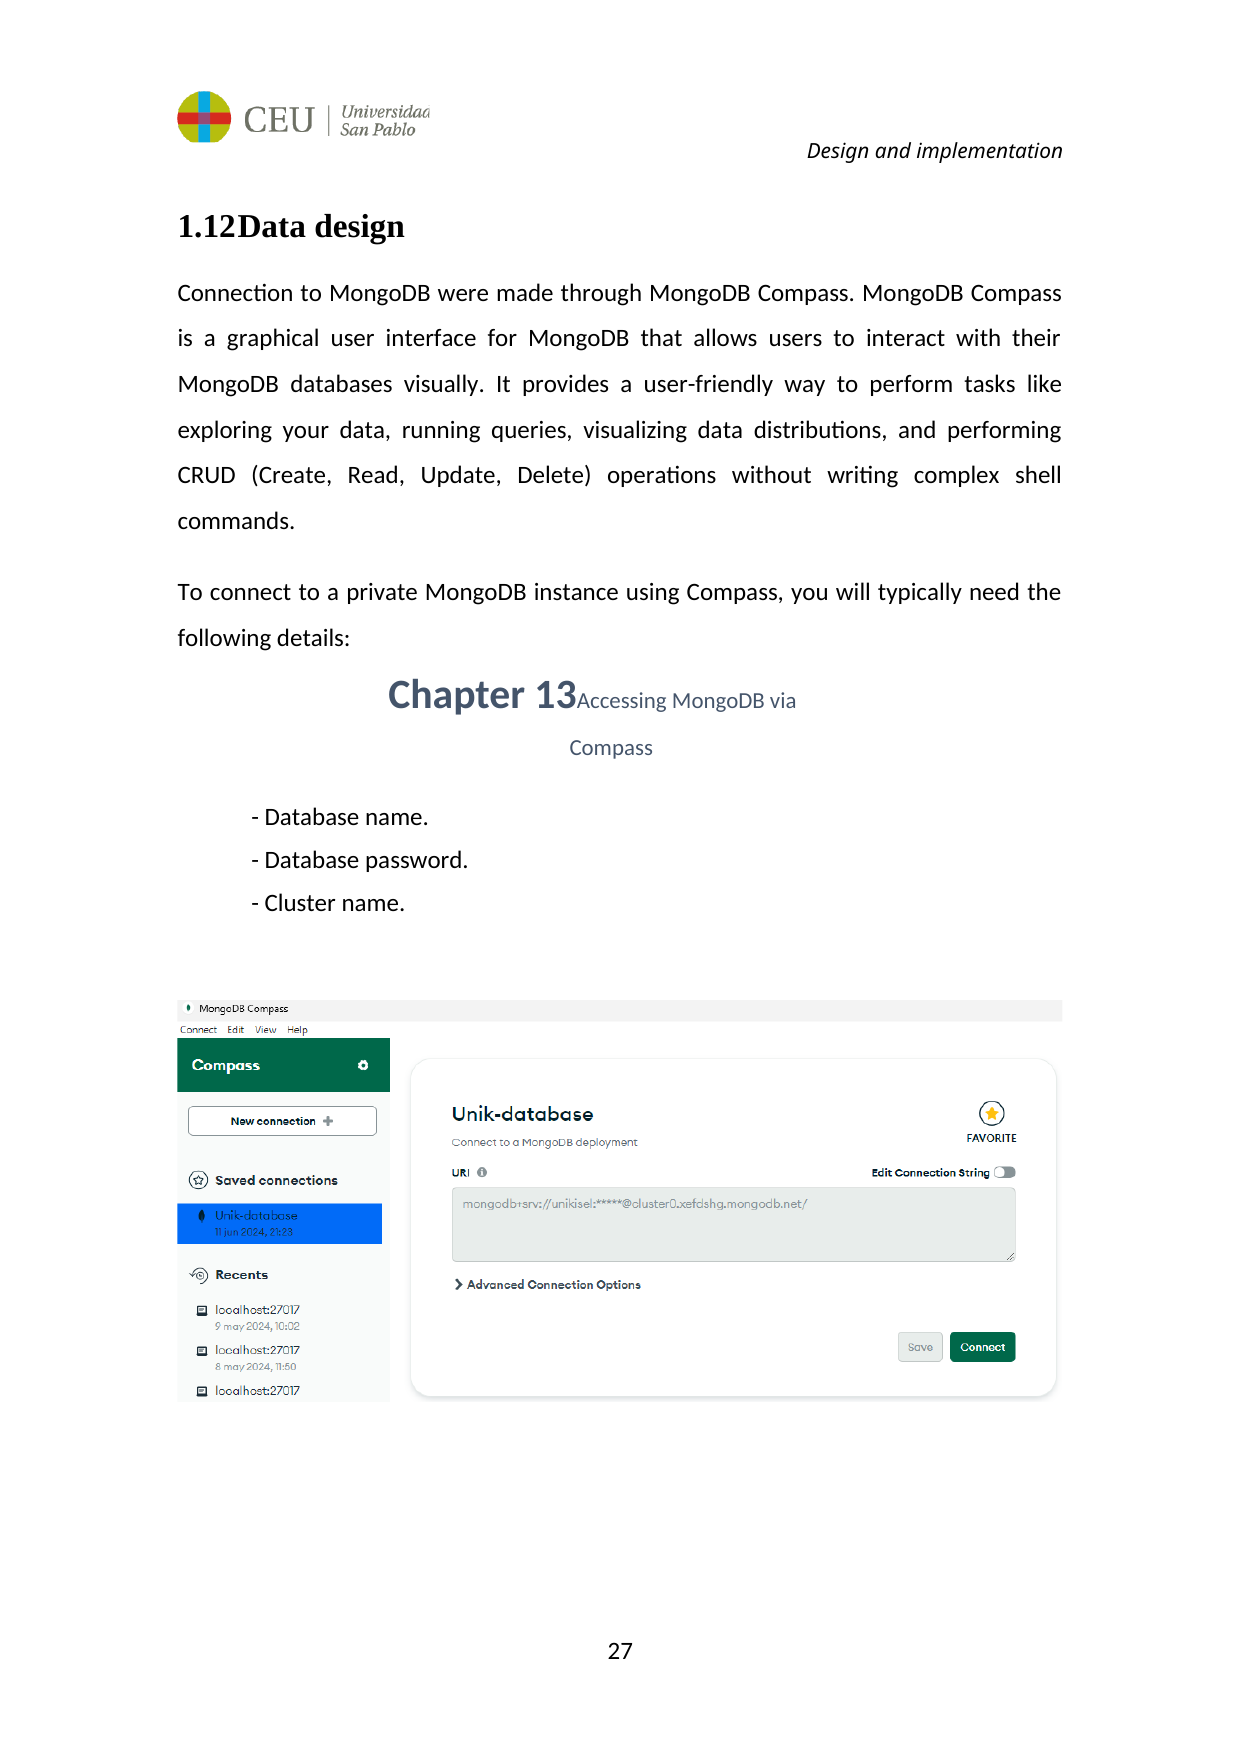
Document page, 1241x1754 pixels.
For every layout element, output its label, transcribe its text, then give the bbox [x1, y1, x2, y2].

text - Cluster name. [177, 887, 1063, 917]
text Accessing MongoDB via Compass [355, 668, 830, 761]
text - Database password. [177, 844, 1063, 874]
subtitle Data design [177, 207, 1063, 245]
picture [176, 89, 430, 143]
picture [177, 1000, 1063, 1402]
text To connect to a private MongoDB instance using Compass, you will typically need the following details: [177, 576, 1063, 652]
text - Database name. [177, 693, 1063, 831]
text Connection to MongoDB were made through MongoDB Compass. MongoDB Compass is a graphical user interface for MongoDB that allows users to interact with their MongoDB databases visually. It provides a user-friendly way to perform tasks like exploring your data, running queries, visualizing data distributions, and performing CRUD (Create, Read, Update, Delete) operations without writing complex shell commands. [177, 277, 1063, 536]
